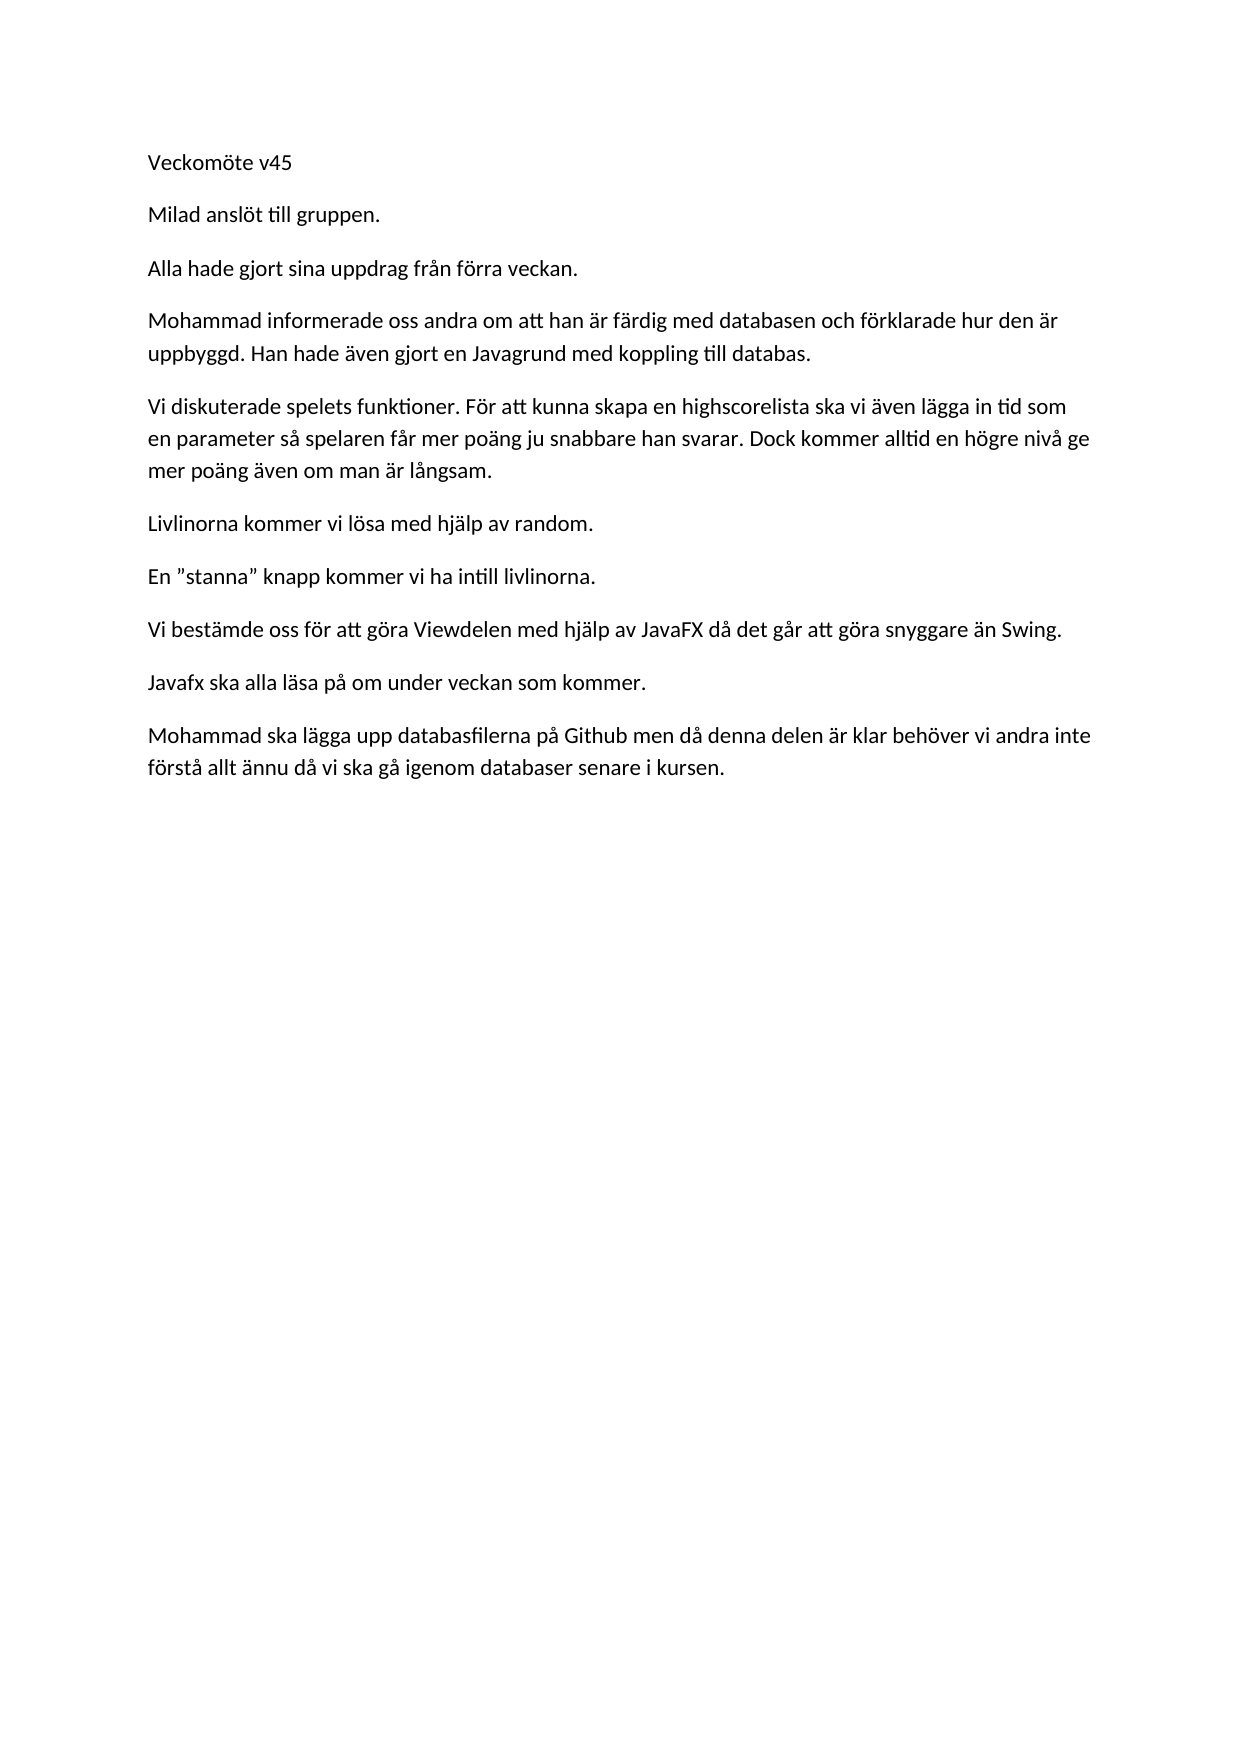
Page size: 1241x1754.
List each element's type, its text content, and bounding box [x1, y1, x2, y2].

text Veckomöte v45 [148, 148, 1093, 176]
text Alla hade gjort sina uppdrag från förra veckan. [148, 254, 1093, 282]
text Vi bestämde oss för att göra Viewdelen med hjälp av JavaFX då det går att göra snyggare än Swing. [148, 615, 1093, 643]
text En ”stanna” knapp kommer vi ha intill livlinorna. [148, 562, 1093, 590]
text Javafx ska alla läsa på om under veckan som kommer. [148, 668, 1093, 696]
text Livlinorna kommer vi lösa med hjälp av random. [148, 509, 1093, 537]
text Mohammad informerade oss andra om att han är färdig med databasen och förklarade hur den är uppbyggd. Han hade även gjort en Javagrund med koppling till databas. [148, 307, 1093, 367]
text Milad anslöt till gruppen. [148, 201, 1093, 229]
text Mohammad ska lägga upp databasfilerna på Github men då denna delen är klar behöver vi andra inte förstå allt ännu då vi ska gå igenom databaser senare i kursen. [148, 721, 1093, 782]
text Vi diskuterade spelets funktioner. För att kunna skapa en highscorelista ska vi även lägga in tid som en parameter så spelaren får mer poäng ju snabbare han svarar. Dock kommer alltid en högre nivå ge mer poäng även om man är långsam. [148, 392, 1093, 484]
